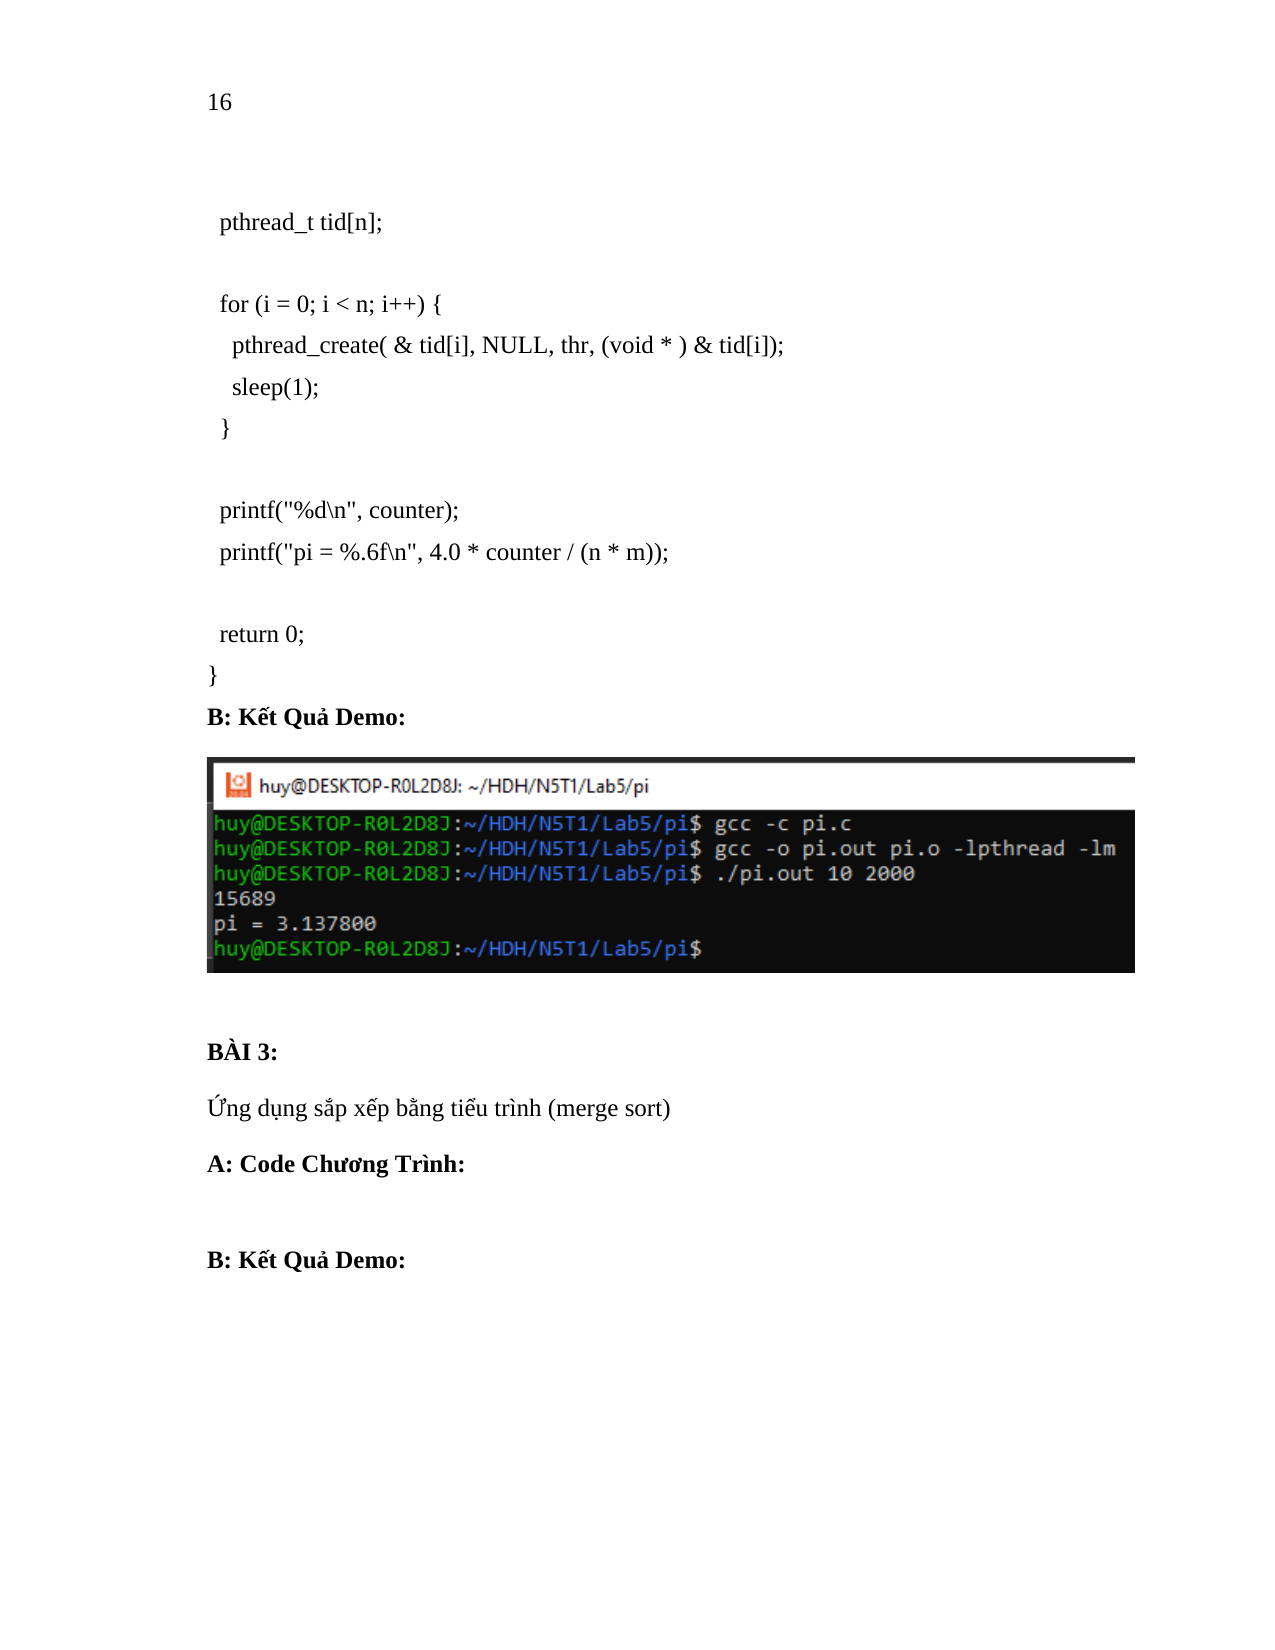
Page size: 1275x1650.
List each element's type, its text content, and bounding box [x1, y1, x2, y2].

subtitle BÀI 3: [207, 1037, 1157, 1066]
picture [206, 757, 1135, 973]
text sleep(1); [207, 372, 1157, 401]
text printf("%d\n", counter); [207, 496, 1157, 524]
text Ứng dụng sắp xếp bằng tiểu trình (merge sort) [207, 1093, 1157, 1122]
text return 0; [207, 619, 1157, 648]
text } [207, 661, 1157, 689]
text printf("pi = %.6f\n", 4.0 * counter / (n * m)); [207, 537, 1157, 566]
subtitle B: Kết Quả Demo: [207, 1246, 1157, 1274]
text } [207, 413, 1157, 442]
subtitle A: Code Chương Trình: [207, 1149, 1157, 1177]
text pthread_t tid[n]; [207, 207, 1157, 236]
text for (i = 0; i < n; i++) { [207, 289, 1157, 318]
text pthread_create( & tid[i], NULL, thr, (void * ) & tid[i]); [207, 331, 1157, 359]
subtitle B: Kết Quả Demo: [207, 702, 1157, 731]
